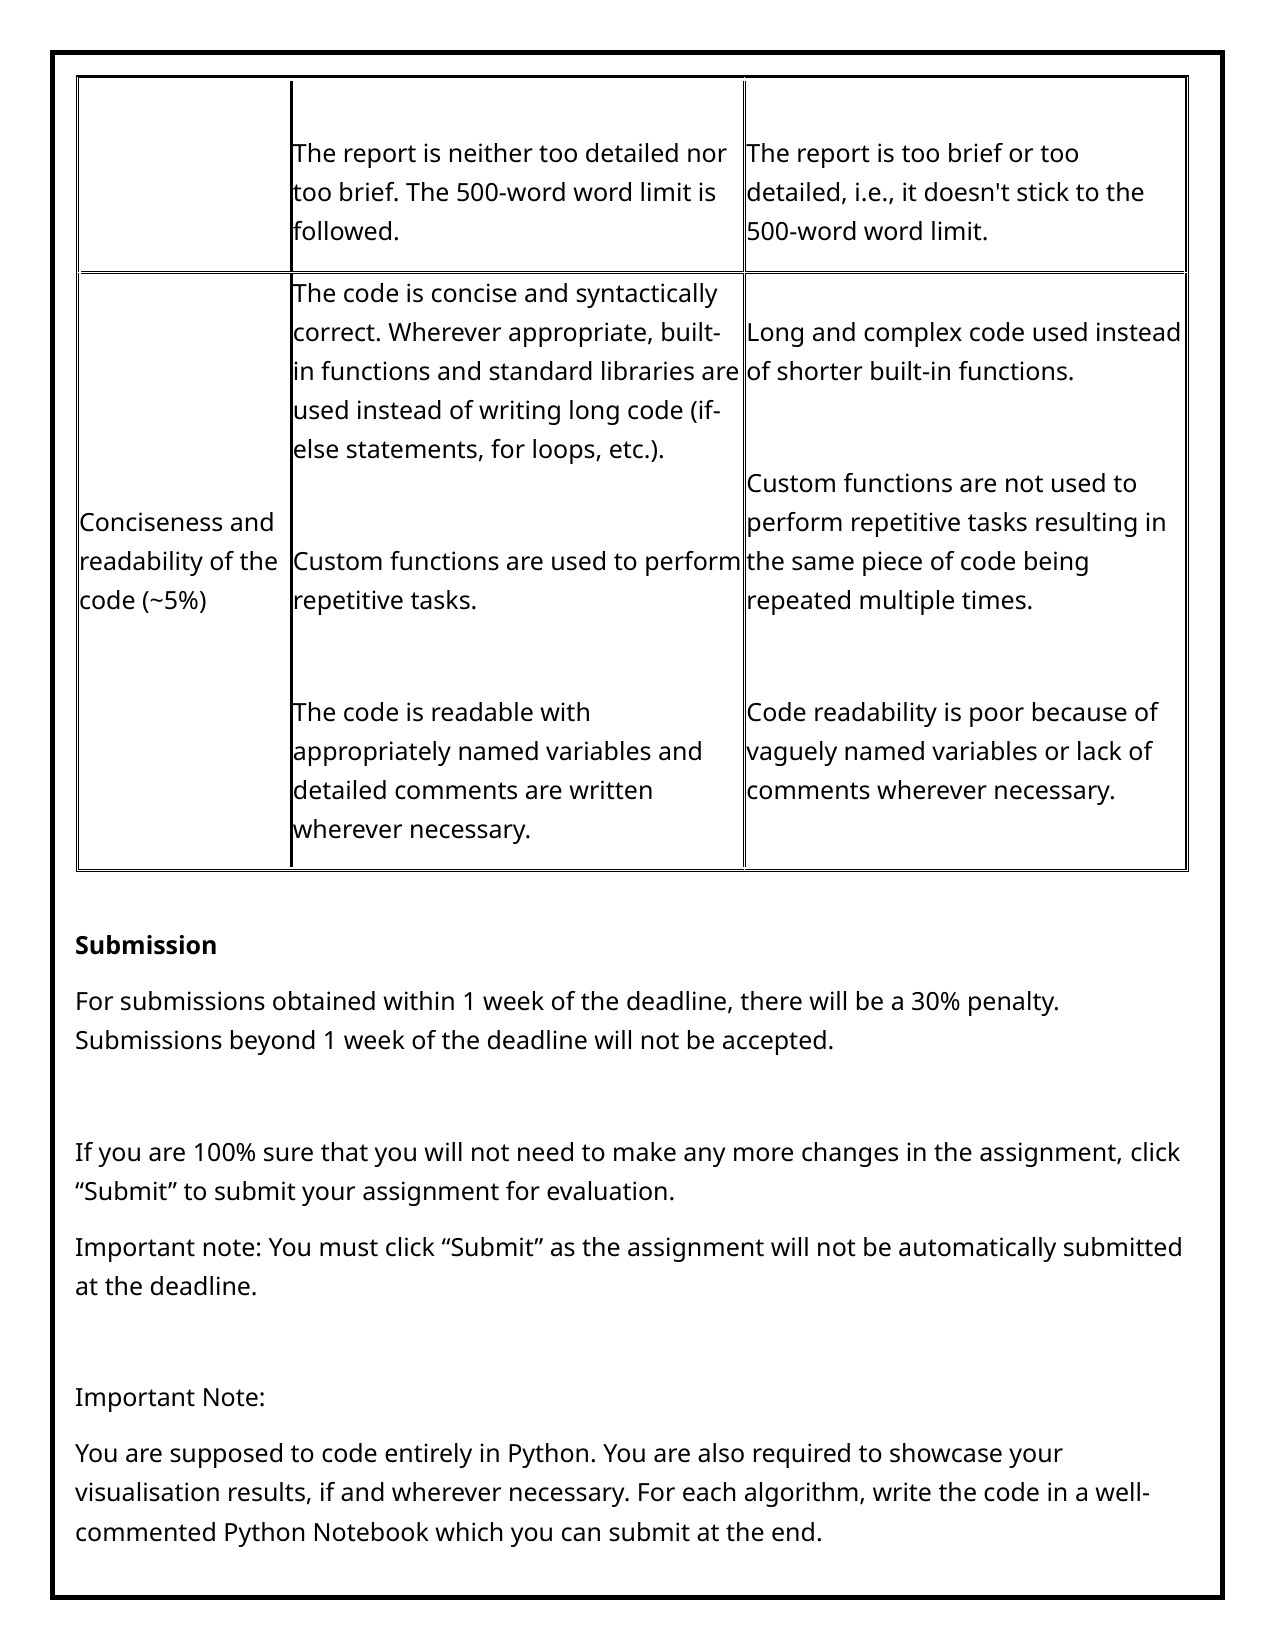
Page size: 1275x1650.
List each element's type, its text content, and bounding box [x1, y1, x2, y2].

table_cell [291, 78, 745, 271]
text Important Note: [75, 1380, 1200, 1414]
text Important note: You must click “Submit” as the assignment will not be automatically submitted at the deadline. [75, 1229, 1200, 1302]
text You are supposed to code entirely in Python. You are also required to showcase your visualisation results, if and wherever necessary. For each algorithm, write the code in a well-commented Python Notebook which you can submit at the end. [75, 1436, 1200, 1548]
table_cell Long and complex code used instead of shorter built-in functions. Custom functions are not used to perform repetitive tasks resulting in the same piece of code being repeated multiple times. Code readability is poor because of vaguely named variables or lack of comments wherever necessary. [745, 271, 1187, 868]
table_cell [745, 78, 1185, 271]
text If you are 100% sure that you will not need to make any more changes in the assignment, click “Submit” to submit your assignment for evaluation. [75, 1134, 1200, 1207]
text For submissions obtained within 1 week of the deadline, there will be a 30% penalty. Submissions beyond 1 week of the deadline will not be accepted. [75, 983, 1200, 1057]
text Submission [75, 928, 1200, 962]
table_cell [79, 78, 291, 271]
table_cell Conciseness and readability of the code (~5%) [77, 271, 291, 868]
table_cell The code is concise and syntactically correct. Wherever appropriate, built-in functions and standard libraries are used instead of writing long code (if-else statements, for loops, etc.). Custom functions are used to perform repetitive tasks. The code is readable with appropriately named variables and detailed comments are written wherever necessary. [291, 274, 745, 868]
